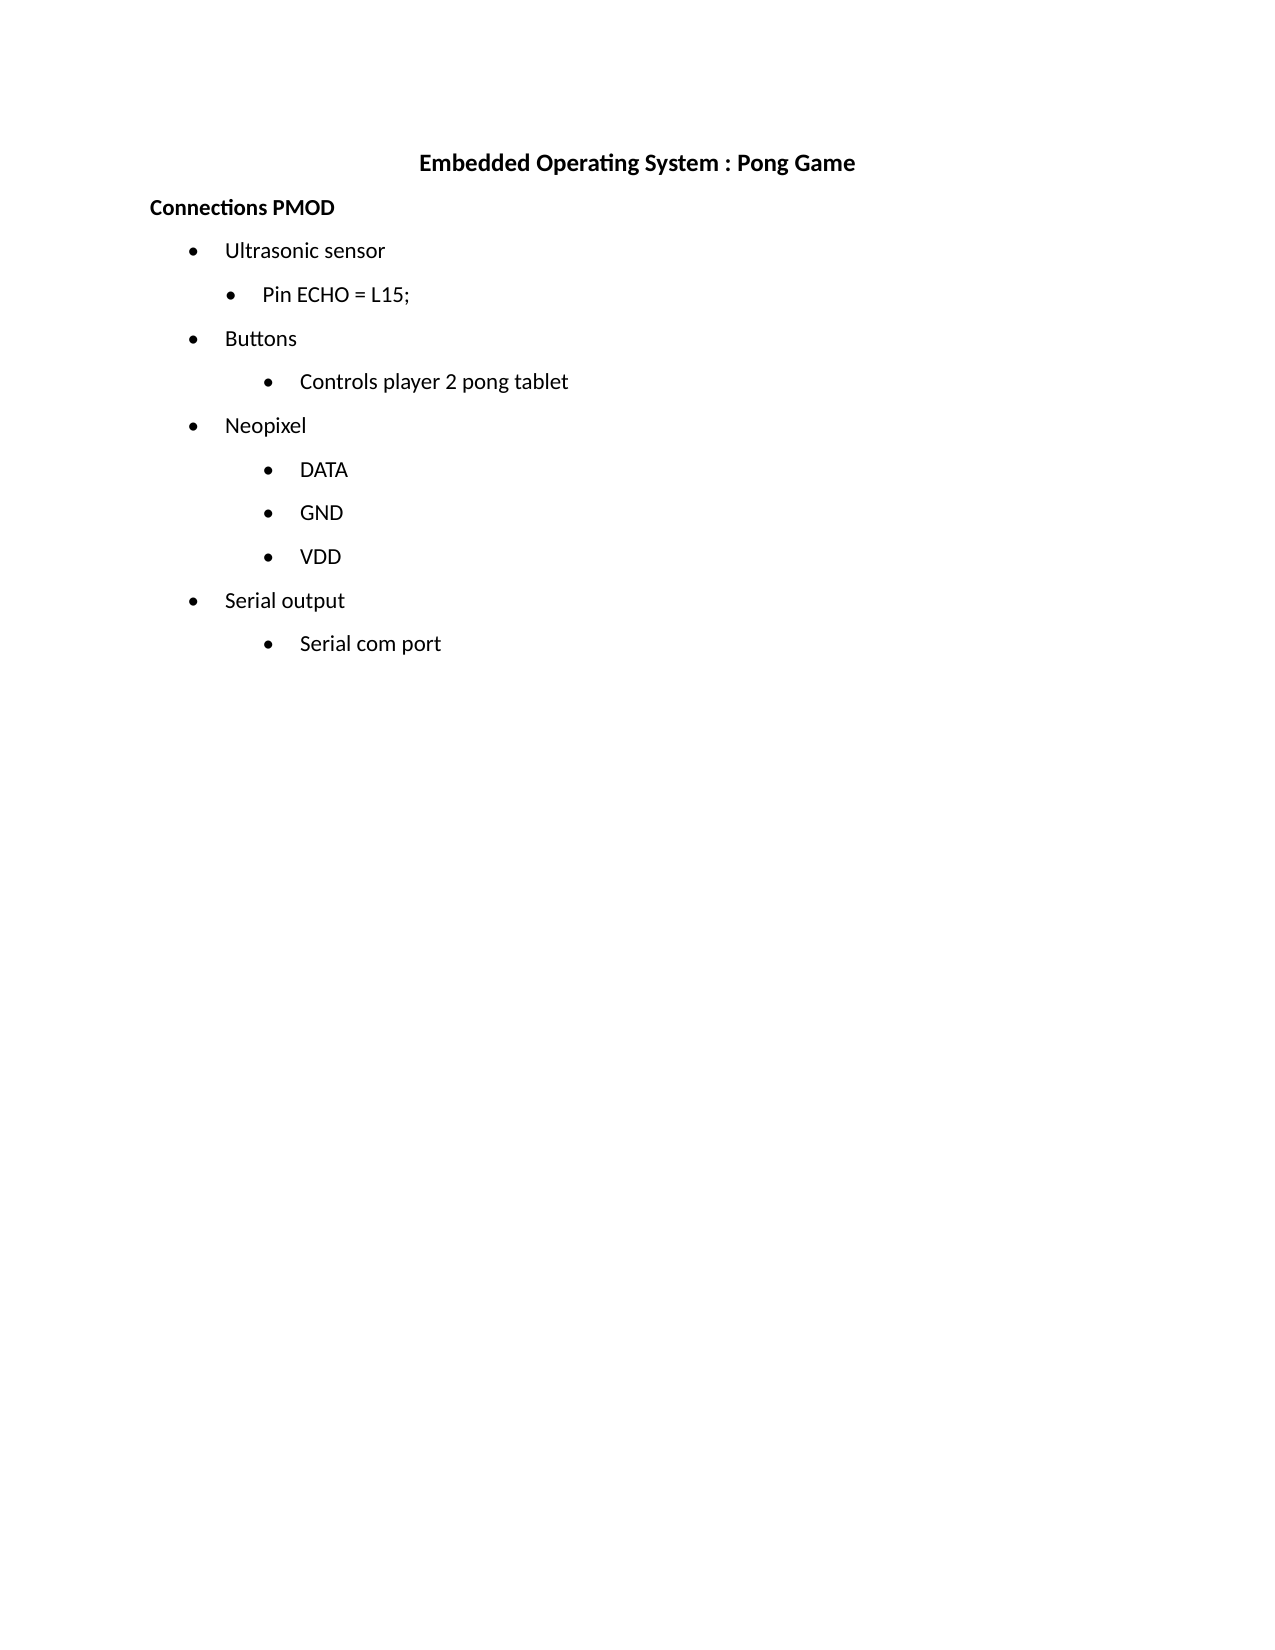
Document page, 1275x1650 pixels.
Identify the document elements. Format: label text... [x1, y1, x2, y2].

list Ultrasonic sensor [187, 237, 1125, 264]
text Connections PMOD [150, 194, 1125, 221]
list Pin ECHO = L15; [225, 281, 1125, 308]
list Neopixel [187, 412, 1125, 439]
list Buttons [187, 324, 1125, 352]
list DATA [262, 456, 1125, 482]
list Controls player 2 pong tablet [262, 368, 1125, 395]
list Serial com port [262, 630, 1125, 657]
list Serial output [187, 586, 1125, 613]
list VDD [262, 543, 1125, 570]
text Embedded Operating System : Pong Game [150, 150, 1125, 177]
list GND [262, 499, 1125, 526]
